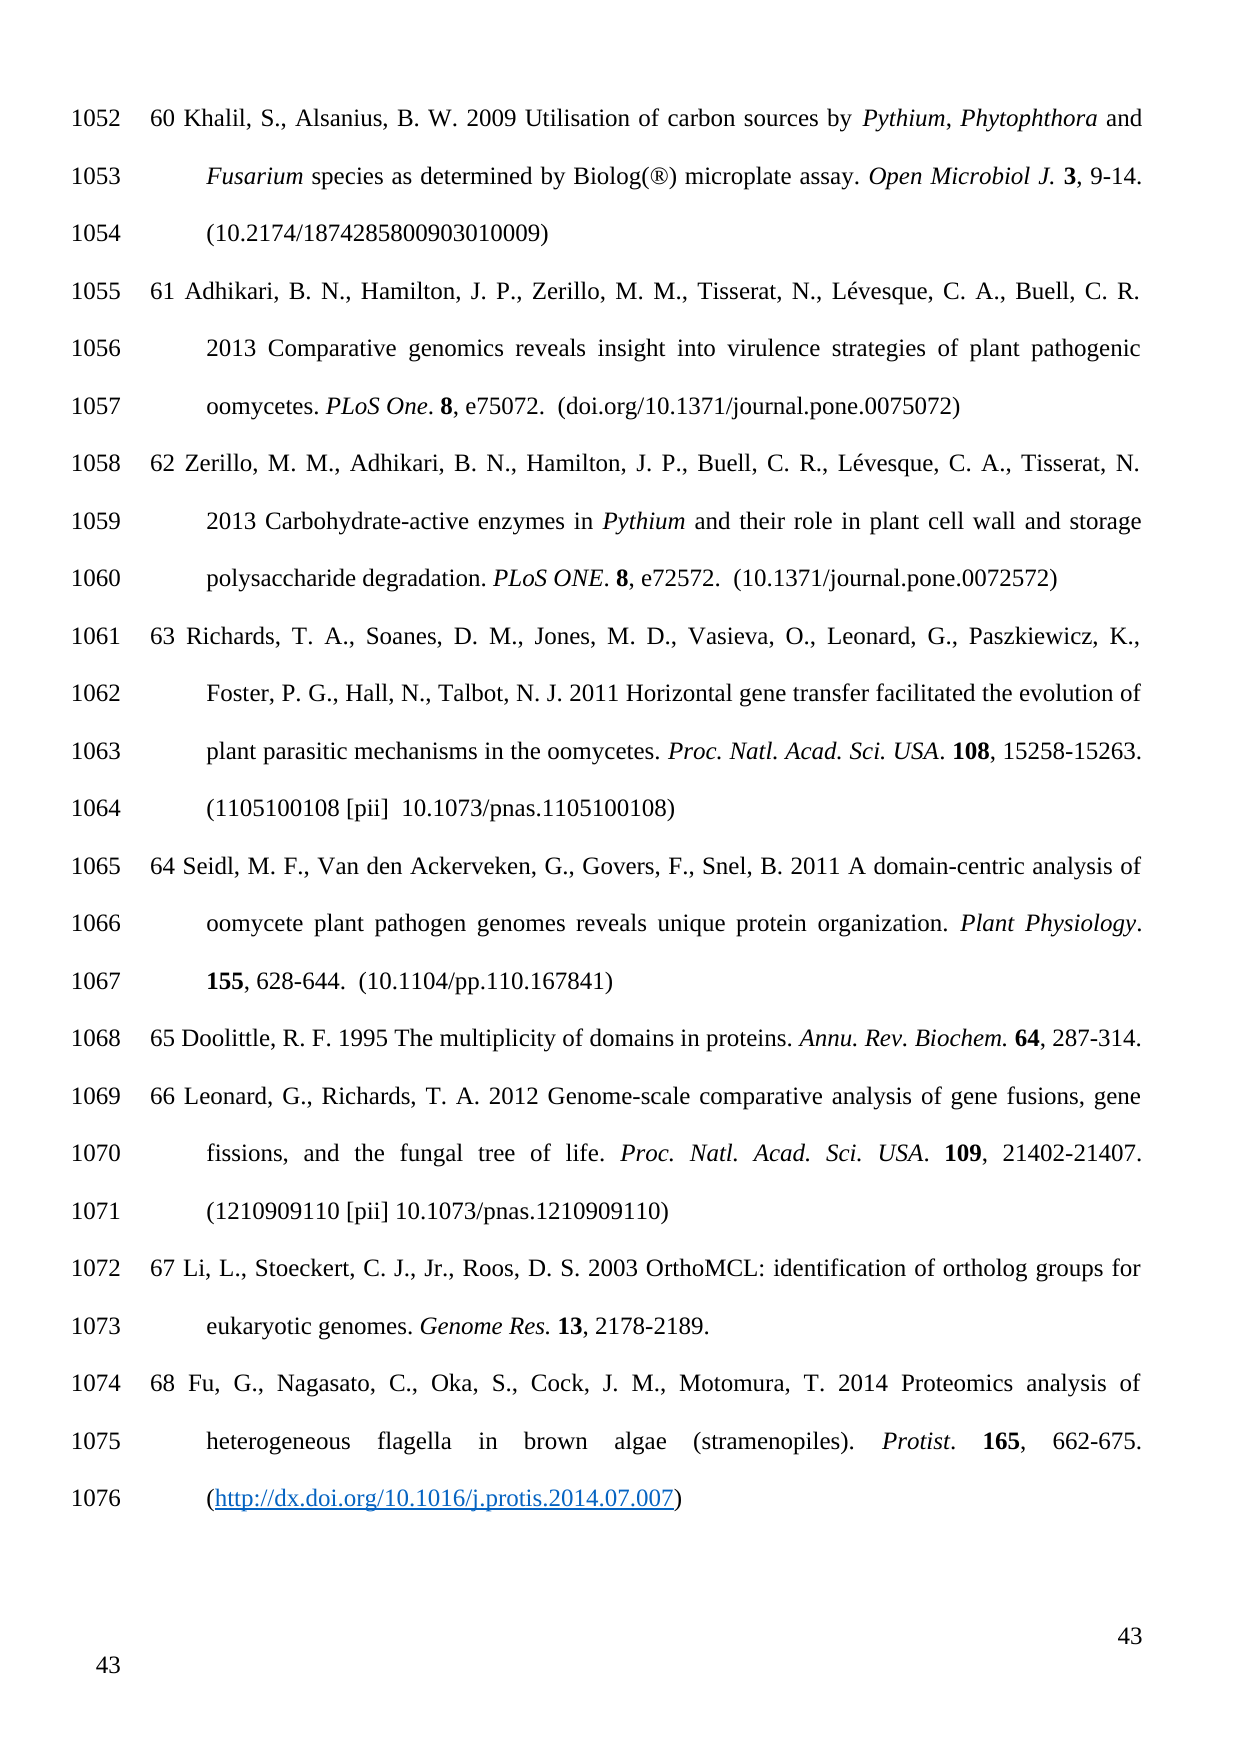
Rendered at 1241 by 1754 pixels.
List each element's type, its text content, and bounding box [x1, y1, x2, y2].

text 68 Fu, G., Nagasato, C., Oka, S., Cock, J. M., Motomura, T. 2014 Proteomics analysis of heterogeneous flagella in brown algae (stramenopiles). Protist. 165, 662-675. (http://dx.doi.org/10.1016/j.protis.2014.07.007) [150, 1368, 1142, 1512]
text 61 Adhikari, B. N., Hamilton, J. P., Zerillo, M. M., Tisserat, N., Lévesque, C. A., Buell, C. R. 2013 Comparative genomics reveals insight into virulence strategies of plant pathogenic oomycetes. PLoS One. 8, e75072. (doi.org/10.1371/journal.pone.0075072) [150, 276, 1142, 419]
text 66 Leonard, G., Richards, T. A. 2012 Genome-scale comparative analysis of gene fusions, gene fissions, and the fungal tree of life. Proc. Natl. Acad. Sci. USA. 109, 21402-21407. (1210909110 [pii] 10.1073/pnas.1210909110) [150, 1081, 1142, 1224]
text 67 Li, L., Stoeckert, C. J., Jr., Roos, D. S. 2003 OrthoMCL: identification of ortholog groups for eukaryotic genomes. Genome Res. 13, 2178-2189. [150, 1253, 1142, 1339]
text 62 Zerillo, M. M., Adhikari, B. N., Hamilton, J. P., Buell, C. R., Lévesque, C. A., Tisserat, N. 2013 Carbohydrate-active enzymes in Pythium and their role in plant cell wall and storage polysaccharide degradation. PLoS ONE. 8, e72572. (10.1371/journal.pone.0072572) [150, 448, 1142, 592]
text 64 Seidl, M. F., Van den Ackerveken, G., Govers, F., Snel, B. 2011 A domain-centric analysis of oomycete plant pathogen genomes reveals unique protein organization. Plant Physiology. 155, 628-644. (10.1104/pp.110.167841) [150, 851, 1142, 994]
text 65 Doolittle, R. F. 1995 The multiplicity of domains in proteins. Annu. Rev. Biochem. 64, 287-314. [150, 1023, 1142, 1052]
text 60 Khalil, S., Alsanius, B. W. 2009 Utilisation of carbon sources by Pythium, Phytophthora and Fusarium species as determined by Biolog(®) microplate assay. Open Microbiol J. 3, 9-14. (10.2174/1874285800903010009) [150, 103, 1142, 247]
text 63 Richards, T. A., Soanes, D. M., Jones, M. D., Vasieva, O., Leonard, G., Paszkiewicz, K., Foster, P. G., Hall, N., Talbot, N. J. 2011 Horizontal gene transfer facilitated the evolution of plant parasitic mechanisms in the oomycetes. Proc. Natl. Acad. Sci. USA. 108, 15258-15263. (1105100108 [pii] 10.1073/pnas.1105100108) [150, 621, 1142, 822]
